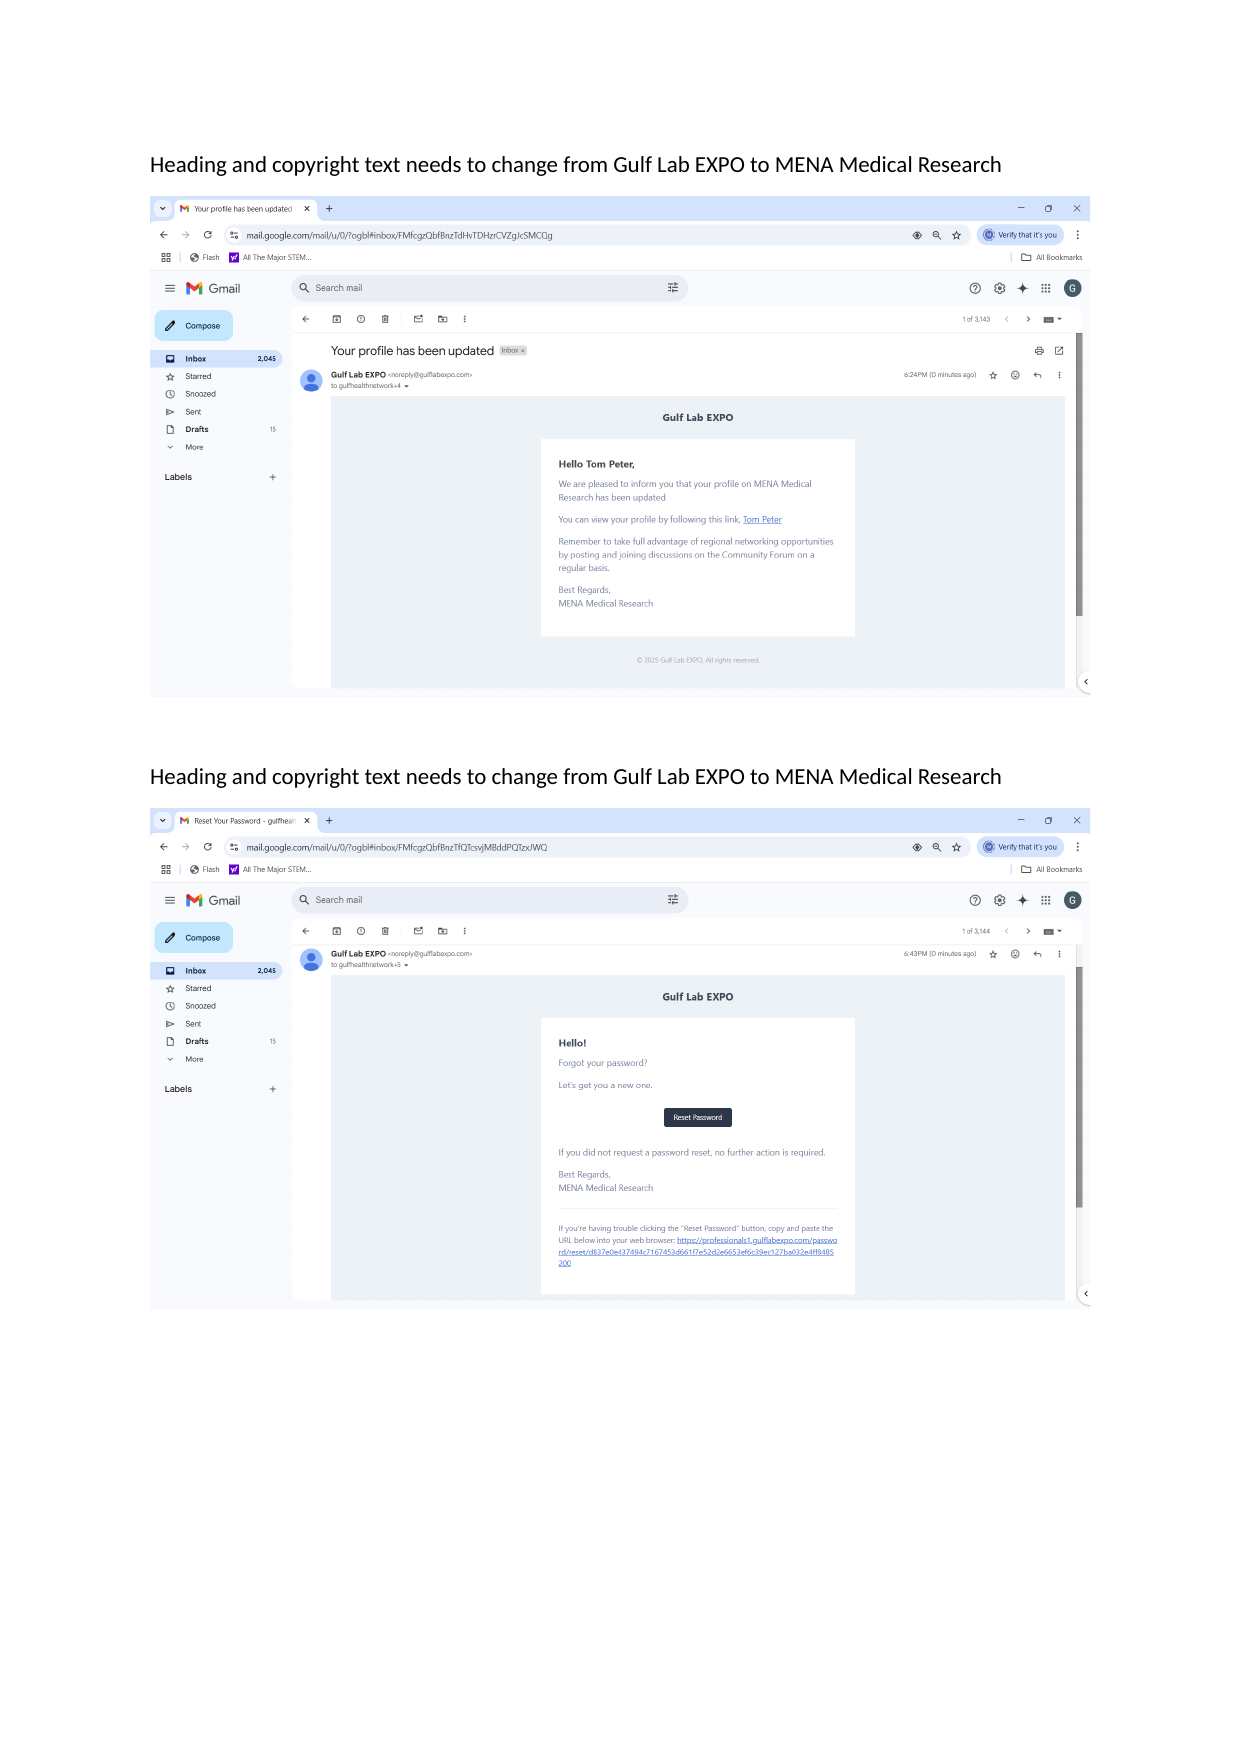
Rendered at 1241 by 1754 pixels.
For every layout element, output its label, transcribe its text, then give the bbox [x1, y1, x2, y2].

picture [150, 808, 1091, 1309]
text Heading and copyright text needs to change from Gulf Lab EXPO to MENA Medical Research [150, 150, 1090, 178]
text Heading and copyright text needs to change from Gulf Lab EXPO to MENA Medical Research [150, 762, 1090, 790]
picture [150, 196, 1091, 697]
